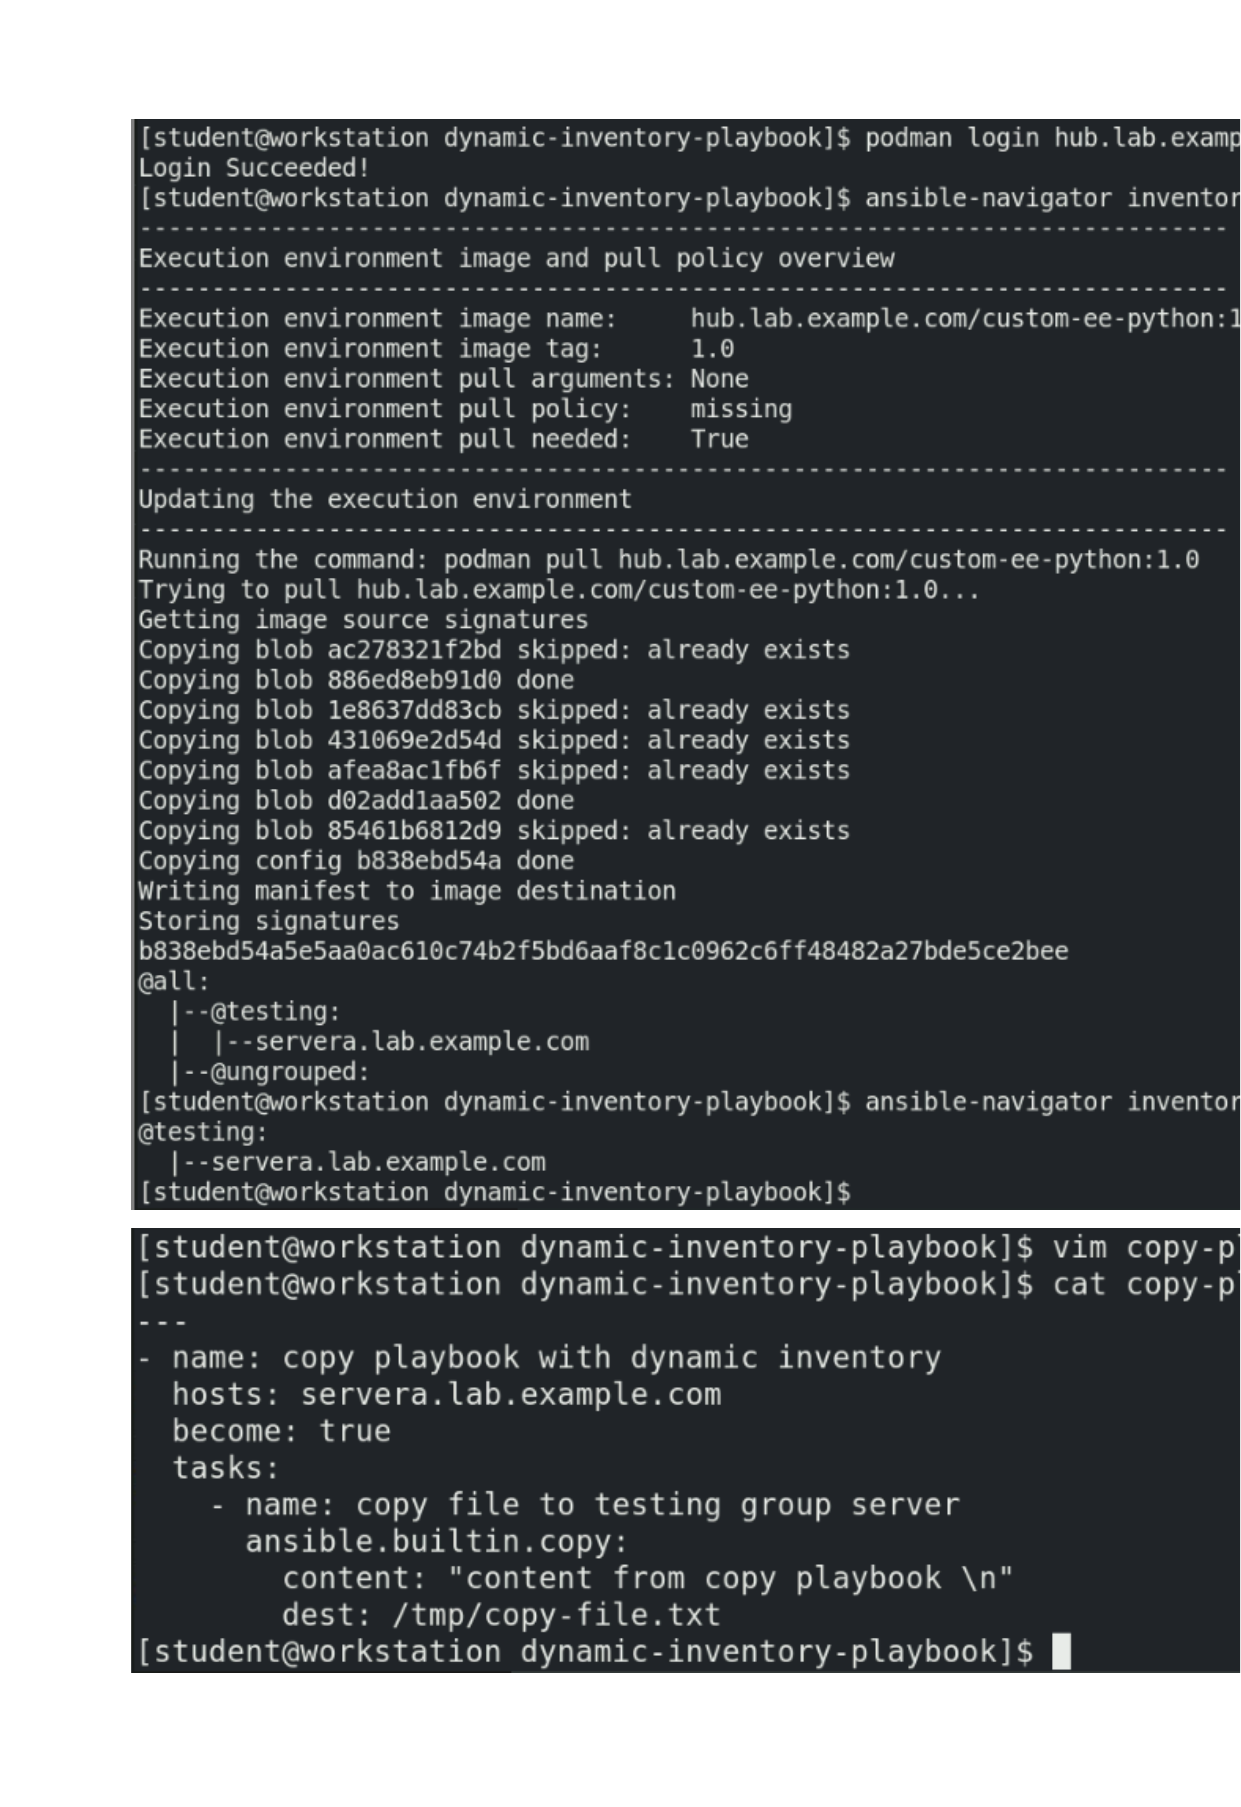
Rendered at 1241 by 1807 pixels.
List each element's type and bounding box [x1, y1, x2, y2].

picture [131, 119, 1241, 1210]
picture [131, 1228, 1241, 1673]
